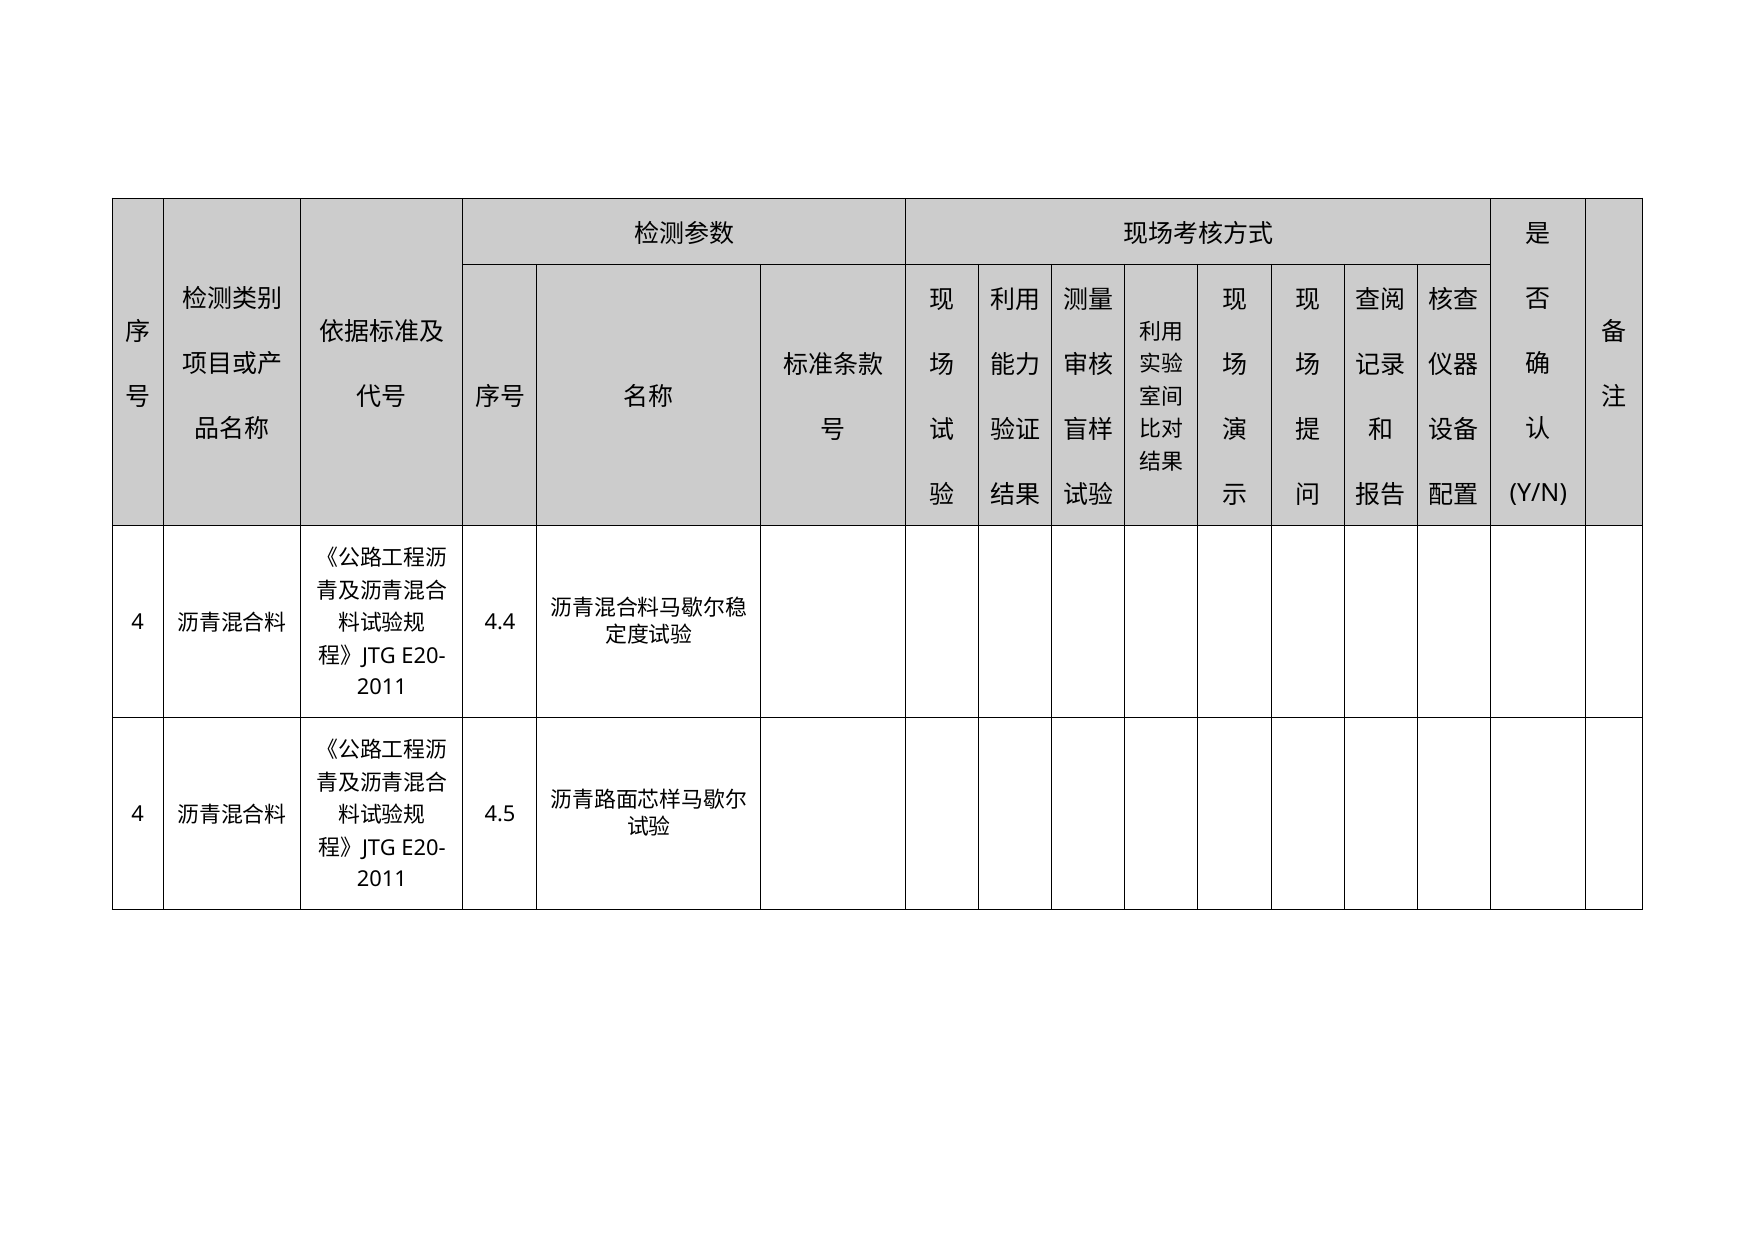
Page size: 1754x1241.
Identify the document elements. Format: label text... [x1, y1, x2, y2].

table_cell 沥青混合料马歇尔稳定度试验 [537, 526, 760, 717]
table_cell [979, 718, 1051, 908]
table_header 是 否 确 认(Y/N) [1491, 199, 1585, 525]
table_cell [1491, 718, 1585, 908]
table_cell [1052, 526, 1124, 717]
table_header 备注 [1586, 199, 1642, 525]
table_cell 名称 [537, 265, 760, 525]
table_cell 利用 实验 室间 比对 结果 [1125, 265, 1197, 525]
table_cell 标准条款号 [761, 265, 905, 525]
table_cell 核查仪器设备配置 [1418, 265, 1490, 525]
table_header 现场考核方式 [906, 199, 1490, 264]
table_cell 序号 [463, 265, 536, 525]
table_cell 现 场 试 验 [906, 265, 978, 525]
table_cell 4 [113, 718, 163, 908]
table_cell [1272, 526, 1344, 717]
table_cell [1345, 718, 1417, 908]
table_cell 现 场 演 示 [1198, 265, 1271, 525]
table_cell [1052, 718, 1124, 908]
table_cell [979, 526, 1051, 717]
table_cell [906, 526, 978, 717]
table_header 依据标准及代号 [301, 199, 462, 525]
table_cell [761, 718, 905, 908]
table_cell 沥青混合料 [164, 718, 300, 908]
table_header 序号 [113, 199, 163, 525]
table_cell [1198, 526, 1271, 717]
table_cell 4.5 [463, 718, 536, 908]
table_cell 沥青混合料 [164, 526, 300, 717]
table_header 检测类别 项目或产品名称 [164, 199, 300, 525]
table_cell 《公路工程沥青及沥青混合料试验规程》JTG E20-2011 [301, 718, 462, 908]
table_cell [761, 526, 905, 717]
table_cell [1125, 526, 1197, 717]
table_cell 利用能力验证结果 [979, 265, 1051, 525]
table_cell 查阅记录 和 报告 [1345, 265, 1417, 525]
table_cell [1586, 718, 1642, 908]
table_cell [1125, 718, 1197, 908]
table_cell [1418, 526, 1490, 717]
table_cell [906, 718, 978, 908]
table_header 检测参数 [463, 199, 905, 264]
table_cell 沥青路面芯样马歇尔试验 [537, 718, 760, 908]
table_cell [1345, 526, 1417, 717]
table_cell [1198, 718, 1271, 908]
table_cell [1272, 718, 1344, 908]
table_cell 4.4 [463, 526, 536, 717]
table_cell [1418, 718, 1490, 908]
table_cell 测量审核盲样试验 [1052, 265, 1124, 525]
table_cell 4 [113, 526, 163, 717]
table_cell [1586, 526, 1642, 717]
table_cell [1491, 526, 1585, 717]
table_cell 《公路工程沥青及沥青混合料试验规程》JTG E20-2011 [301, 526, 462, 717]
table_cell 现 场 提 问 [1272, 265, 1344, 525]
